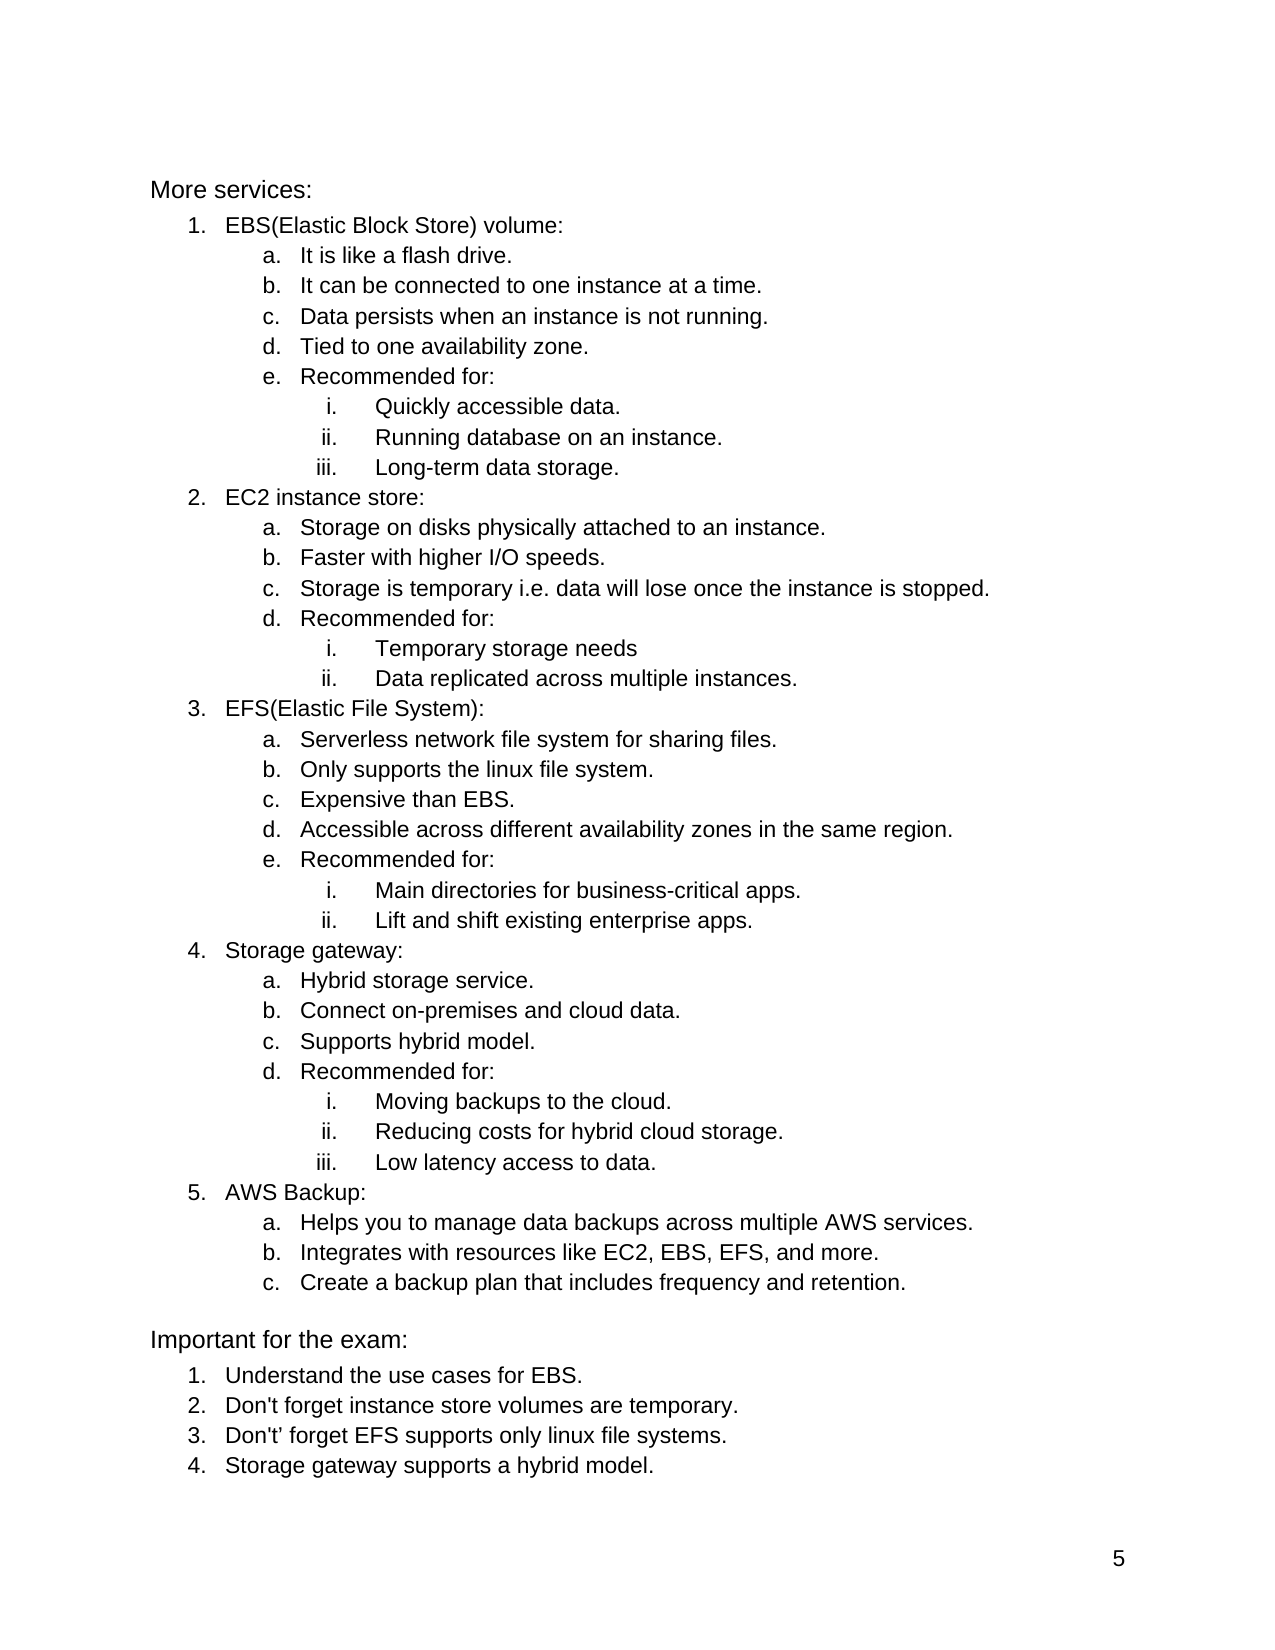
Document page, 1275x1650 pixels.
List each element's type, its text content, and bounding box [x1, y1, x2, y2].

list Long-term data storage. [337, 454, 1125, 480]
list Don't forget instance store volumes are temporary. [187, 1392, 1125, 1418]
list Recommended for: [262, 605, 1125, 631]
list Accessible across different availability zones in the same region. [262, 816, 1125, 843]
list Temporary storage needs [337, 635, 1125, 661]
list Quickly accessible data. [337, 393, 1125, 420]
list EC2 instance store: [187, 484, 1125, 510]
list It can be connected to one instance at a time. [262, 272, 1125, 299]
list EBS(Elastic Block Store) volume: [187, 212, 1125, 238]
list Storage is temporary i.e. data will lose once the instance is stopped. [262, 574, 1125, 601]
list Supports hybrid model. [262, 1028, 1125, 1054]
list Create a backup plan that includes frequency and retention. [262, 1269, 1125, 1296]
subtitle Important for the exam: [150, 1324, 1125, 1353]
list It is like a flash drive. [262, 242, 1125, 269]
list Integrates with resources like EC2, EBS, EFS, and more. [262, 1239, 1125, 1266]
list Recommended for: [262, 363, 1125, 389]
list Lift and shift existing enterprise apps. [337, 907, 1125, 933]
list Hybrid storage service. [262, 967, 1125, 994]
list Storage gateway supports a hybrid model. [187, 1452, 1125, 1479]
list Faster with higher I/O speeds. [262, 544, 1125, 571]
list Recommended for: [262, 846, 1125, 873]
list Only supports the linux file system. [262, 756, 1125, 782]
list Low latency access to data. [337, 1148, 1125, 1175]
list Running database on an instance. [337, 423, 1125, 450]
list Storage on disks physically attached to an instance. [262, 514, 1125, 541]
list Moving backups to the cloud. [337, 1088, 1125, 1114]
subtitle More services: [150, 175, 1125, 204]
list Don't’ forget EFS supports only linux file systems. [187, 1422, 1125, 1448]
list Recommended for: [262, 1058, 1125, 1084]
list Reducing costs for hybrid cloud storage. [337, 1118, 1125, 1145]
list Serverless network file system for sharing files. [262, 726, 1125, 752]
list Data replicated across multiple instances. [337, 665, 1125, 692]
list AWS Backup: [187, 1179, 1125, 1205]
list Data persists when an instance is not running. [262, 303, 1125, 329]
list Understand the use cases for EBS. [187, 1362, 1125, 1388]
list Helps you to manage data backups across multiple AWS services. [262, 1209, 1125, 1235]
list Tied to one availability zone. [262, 333, 1125, 359]
list Storage gateway: [187, 937, 1125, 963]
list EFS(Elastic File System): [187, 695, 1125, 722]
list Connect on-premises and cloud data. [262, 997, 1125, 1024]
list Main directories for business-critical apps. [337, 877, 1125, 903]
list Expensive than EBS. [262, 786, 1125, 812]
